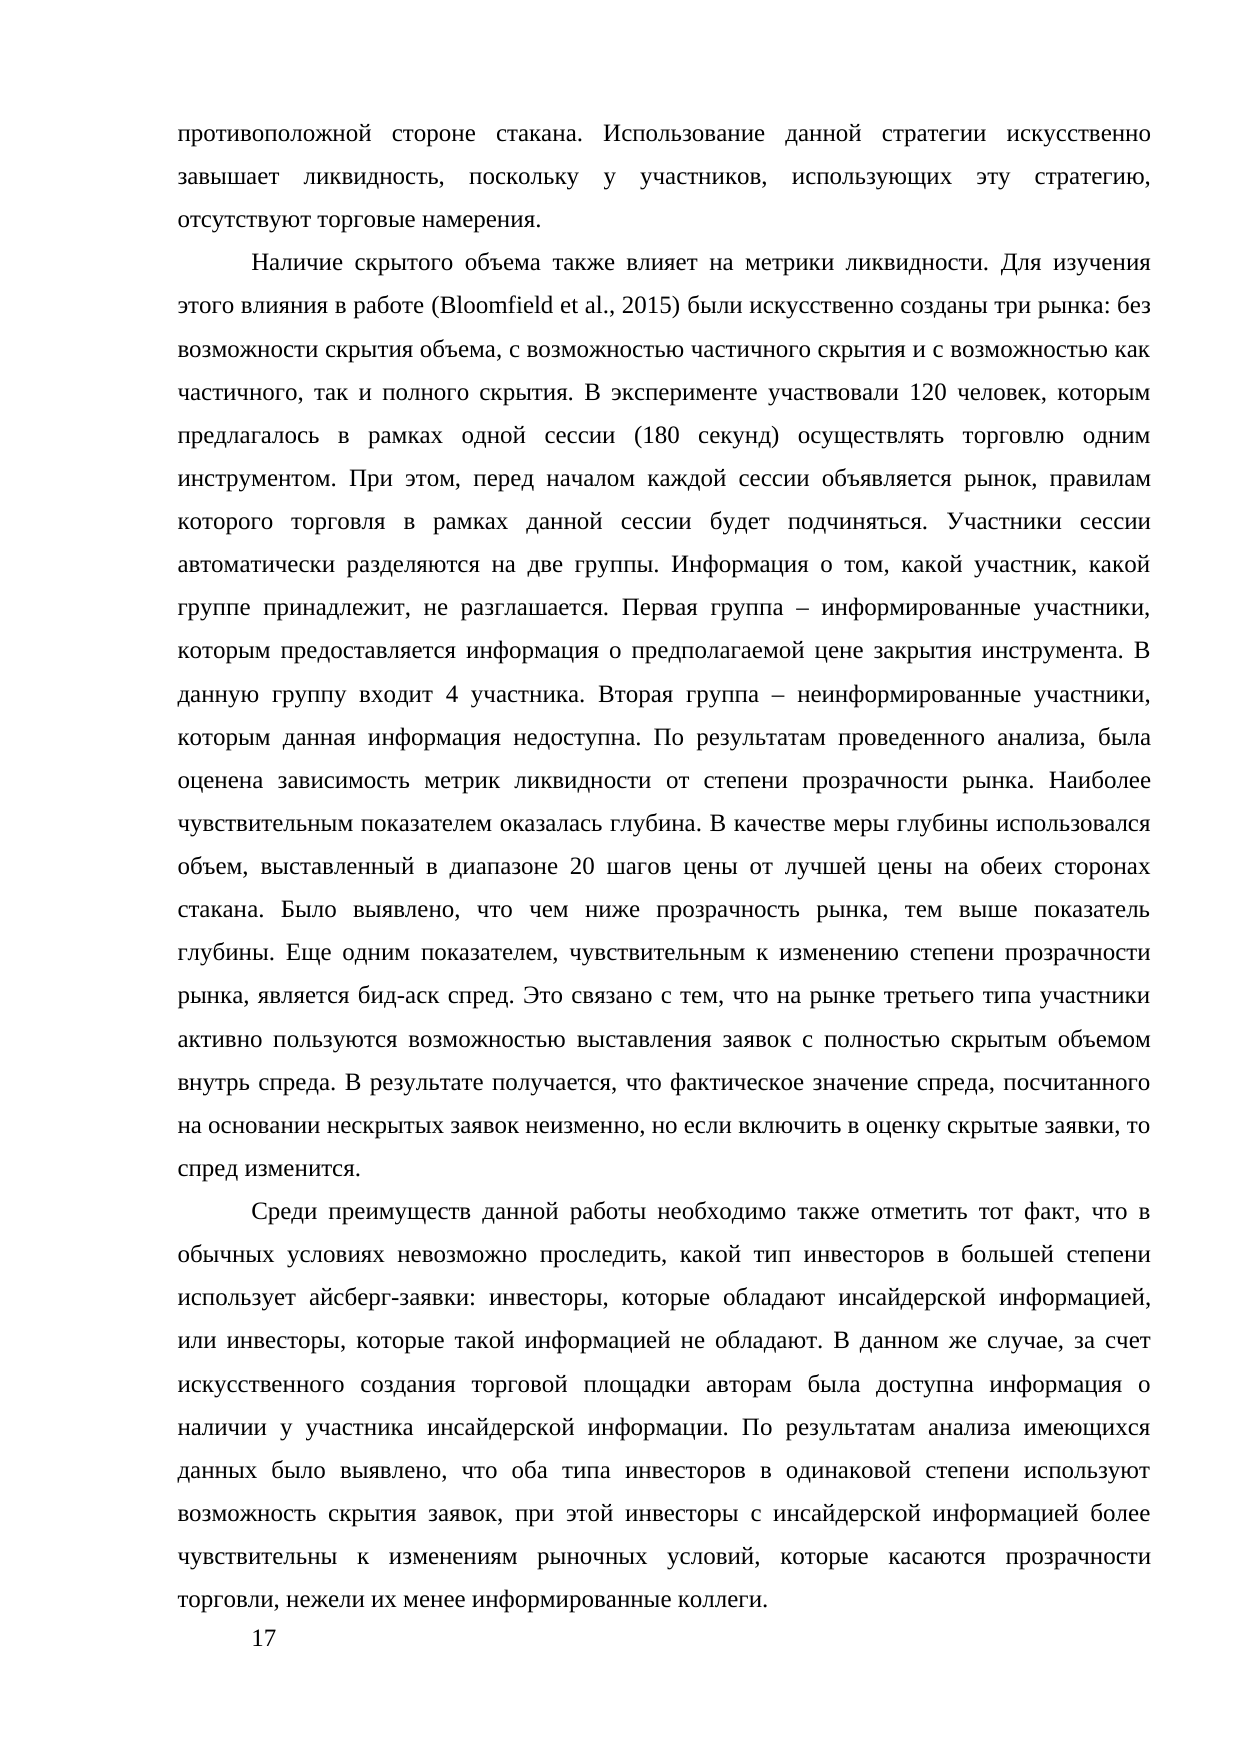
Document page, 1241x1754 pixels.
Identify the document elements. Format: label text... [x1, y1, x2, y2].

text Наличие скрытого объема также влияет на метрики ликвидности. Для изучения этого влияния в работе (Bloomfield et al., 2015) были искусственно созданы три рынка: без возможности скрытия объема, с возможностью частичного скрытия и с возможностью как частичного, так и полного скрытия. В эксперименте участвовали 120 человек, которым предлагалось в рамках одной сессии (180 секунд) осуществлять торговлю одним инструментом. При этом, перед началом каждой сессии объявляется рынок, правилам которого торговля в рамках данной сессии будет подчиняться. Участники сессии автоматически разделяются на две группы. Информация о том, какой участник, какой группе принадлежит, не разглашается. Первая группа – информированные участники, которым предоставляется информация о предполагаемой цене закрытия инструмента. В данную группу входит 4 участника. Вторая группа – неинформированные участники, которым данная информация недоступна. По результатам проведенного анализа, была оценена зависимость метрик ликвидности от степени прозрачности рынка. Наиболее чувствительным показателем оказалась глубина. В качестве меры глубины использовался объем, выставленный в диапазоне 20 шагов цены от лучшей цены на обеих сторонах стакана. Было выявлено, что чем ниже прозрачность рынка, тем выше показатель глубины. Еще одним показателем, чувствительным к изменению степени прозрачности рынка, является бид-аск спред. Это связано с тем, что на рынке третьего типа участники активно пользуются возможностью выставления заявок с полностью скрытым объемом внутрь спреда. В результате получается, что фактическое значение спреда, посчитанного на основании нескрытых заявок неизменно, но если включить в оценку скрытые заявки, то спред изменится. [177, 247, 1152, 1182]
text Среди преимуществ данной работы необходимо также отметить тот факт, что в обычных условиях невозможно проследить, какой тип инвесторов в большей степени использует айсберг-заявки: инвесторы, которые обладают инсайдерской информацией, или инвесторы, которые такой информацией не обладают. В данном же случае, за счет искусственного создания торговой площадки авторам была доступна информация о наличии у участника инсайдерской информации. По результатам анализа имеющихся данных было выявлено, что оба типа инвесторов в одинаковой степени используют возможность скрытия заявок, при этой инвесторы с инсайдерской информацией более чувствительны к изменениям рыночных условий, которые касаются прозрачности торговли, нежели их менее информированные коллеги. [177, 1196, 1152, 1613]
